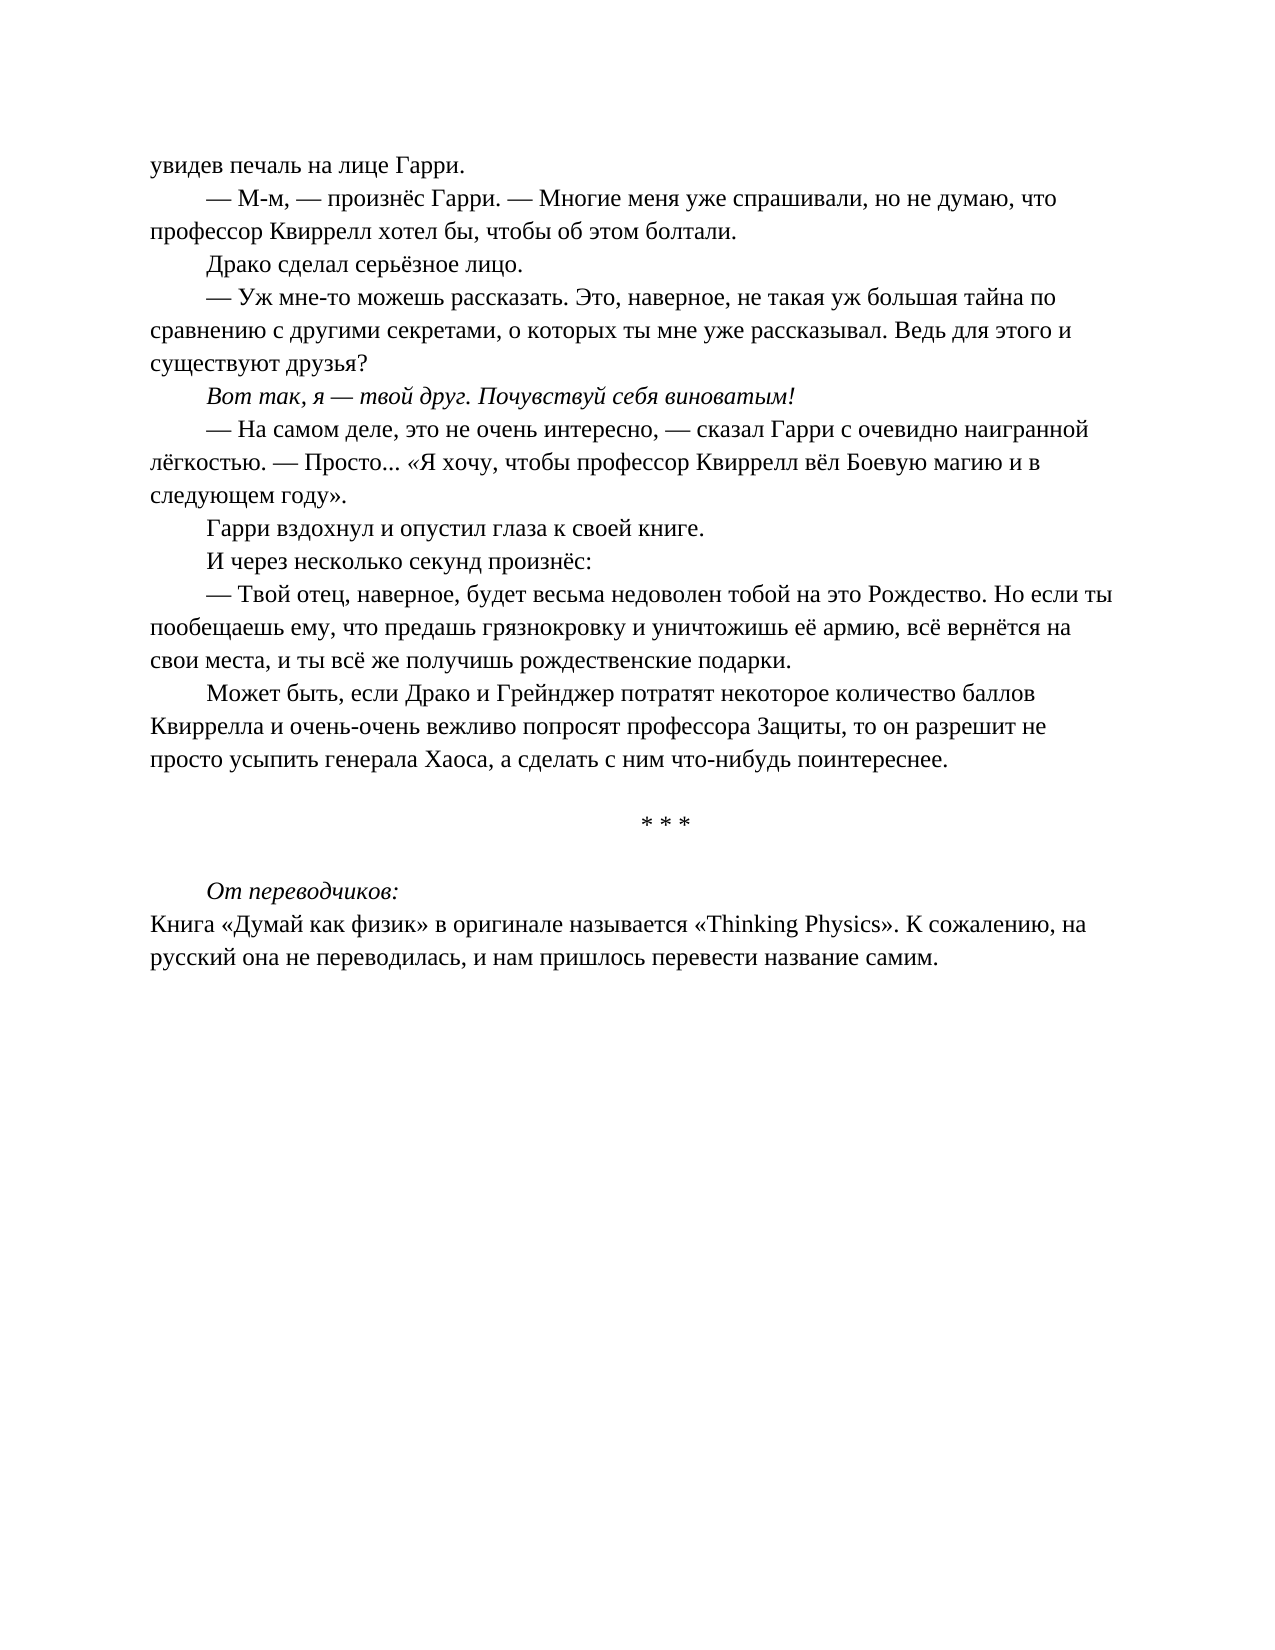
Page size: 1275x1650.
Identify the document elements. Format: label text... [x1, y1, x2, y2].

text Вот так, я — твой друг. Почувствуй себя виноватым! [150, 381, 1125, 410]
text И через несколько секунд произнёс: [150, 546, 1125, 575]
text От переводчиков: Книга «Думай как физик» в оригинале называется «Thinking Physics». К сожалению, на русский она не переводилась, и нам пришлось перевести название самим. [150, 876, 1125, 971]
text Может быть, если Драко и Грейнджер потратят некоторое количество баллов Квиррелла и очень-очень вежливо попросят профессора Защиты, то он разрешит не просто усыпить генерала Хаоса, а сделать с ним что-нибудь поинтереснее. [150, 678, 1125, 773]
text — На самом деле, это не очень интересно, — сказал Гарри с очевидно наигранной лёгкостью. — Просто... «Я хочу, чтобы профессор Квиррелл вёл Боевую магию и в следующем году». [150, 414, 1125, 509]
text * * * [150, 810, 1125, 839]
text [150, 150, 1125, 179]
text — Твой отец, наверное, будет весьма недоволен тобой на это Рождество. Но если ты пообещаешь ему, что предашь грязнокровку и уничтожишь её армию, всё вернётся на свои места, и ты всё же получишь рождественские подарки. [150, 579, 1125, 674]
text Драко сделал серьёзное лицо. [150, 249, 1125, 278]
text — М-м, — произнёс Гарри. — Многие меня уже спрашивали, но не думаю, что профессор Квиррелл хотел бы, чтобы об этом болтали. [150, 183, 1125, 245]
text — Уж мне-то можешь рассказать. Это, наверное, не такая уж большая тайна по сравнению с другими секретами, о которых ты мне уже рассказывал. Ведь для этого и существуют друзья? [150, 282, 1125, 377]
text Гарри вздохнул и опустил глаза к своей книге. [150, 513, 1125, 542]
